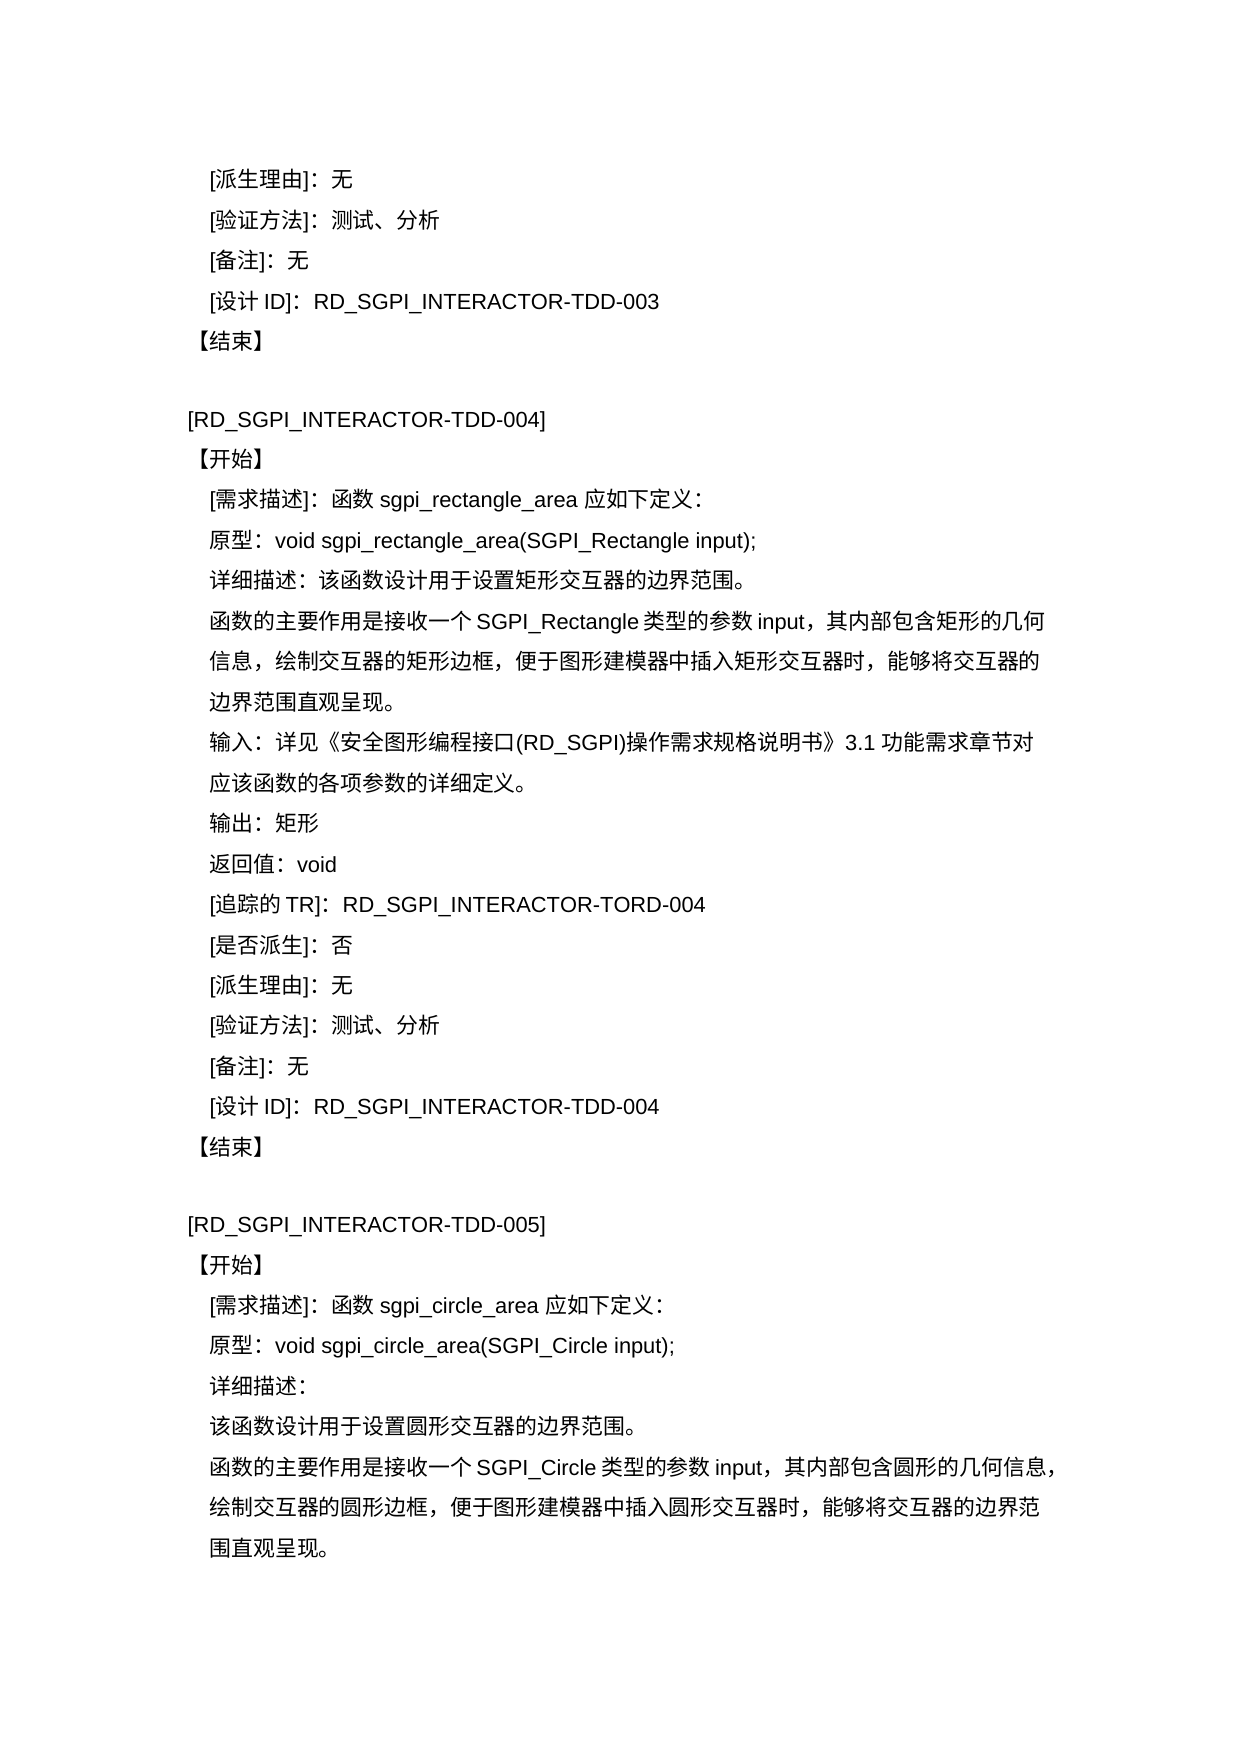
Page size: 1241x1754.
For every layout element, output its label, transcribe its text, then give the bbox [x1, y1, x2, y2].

text [备注]：无 [209, 1048, 1053, 1081]
text [设计ID]：RD_SGPI_INTERACTOR-TDD-003 [209, 283, 1053, 316]
text [是否派生]：否 [209, 927, 1053, 960]
text 详细描述：该函数设计用于设置矩形交互器的边界范围。 [209, 563, 1053, 595]
text 【结束】 [187, 1129, 1053, 1162]
text [需求描述]：函数 sgpi_rectangle_area 应如下定义： [209, 482, 1053, 514]
text 输入：详见《安全图形编程接口(RD_SGPI)操作需求规格说明书》3.1 功能需求章节对应该函数的各项参数的详细定义。 [209, 725, 1053, 798]
text [设计ID]：RD_SGPI_INTERACTOR-TDD-004 [209, 1089, 1053, 1121]
text [RD_SGPI_INTERACTOR-TDD-005] [187, 1208, 1053, 1241]
text 详细描述： [209, 1368, 1053, 1401]
text 函数的主要作用是接收一个SGPI_Circle类型的参数input，其内部包含圆形的几何信息，绘制交互器的圆形边框，便于图形建模器中插入圆形交互器时，能够将交互器的边界范围直观呈现。 [209, 1449, 1053, 1563]
text 返回值：void [209, 846, 1053, 879]
text 【开始】 [187, 442, 1053, 474]
text 原型：void sgpi_rectangle_area(SGPI_Rectangle input); [209, 522, 1053, 555]
text [派生理由]：无 [209, 968, 1053, 1000]
text [派生理由]：无 [209, 162, 1053, 194]
text 函数的主要作用是接收一个SGPI_Rectangle类型的参数input，其内部包含矩形的几何信息，绘制交互器的矩形边框，便于图形建模器中插入矩形交互器时，能够将交互器的边界范围直观呈现。 [209, 603, 1053, 717]
text 【开始】 [187, 1247, 1053, 1280]
text [需求描述]：函数 sgpi_circle_area 应如下定义： [209, 1288, 1053, 1320]
text 该函数设计用于设置圆形交互器的边界范围。 [209, 1409, 1053, 1441]
text 【结束】 [187, 324, 1053, 356]
text 原型：void sgpi_circle_area(SGPI_Circle input); [209, 1328, 1053, 1361]
text [RD_SGPI_INTERACTOR-TDD-004] [187, 403, 1053, 435]
text 输出：矩形 [209, 806, 1053, 838]
text [追踪的TR]：RD_SGPI_INTERACTOR-TORD-004 [209, 887, 1053, 919]
text [验证方法]：测试、分析 [209, 1008, 1053, 1041]
text [备注]：无 [209, 243, 1053, 275]
text [验证方法]：测试、分析 [209, 202, 1053, 235]
